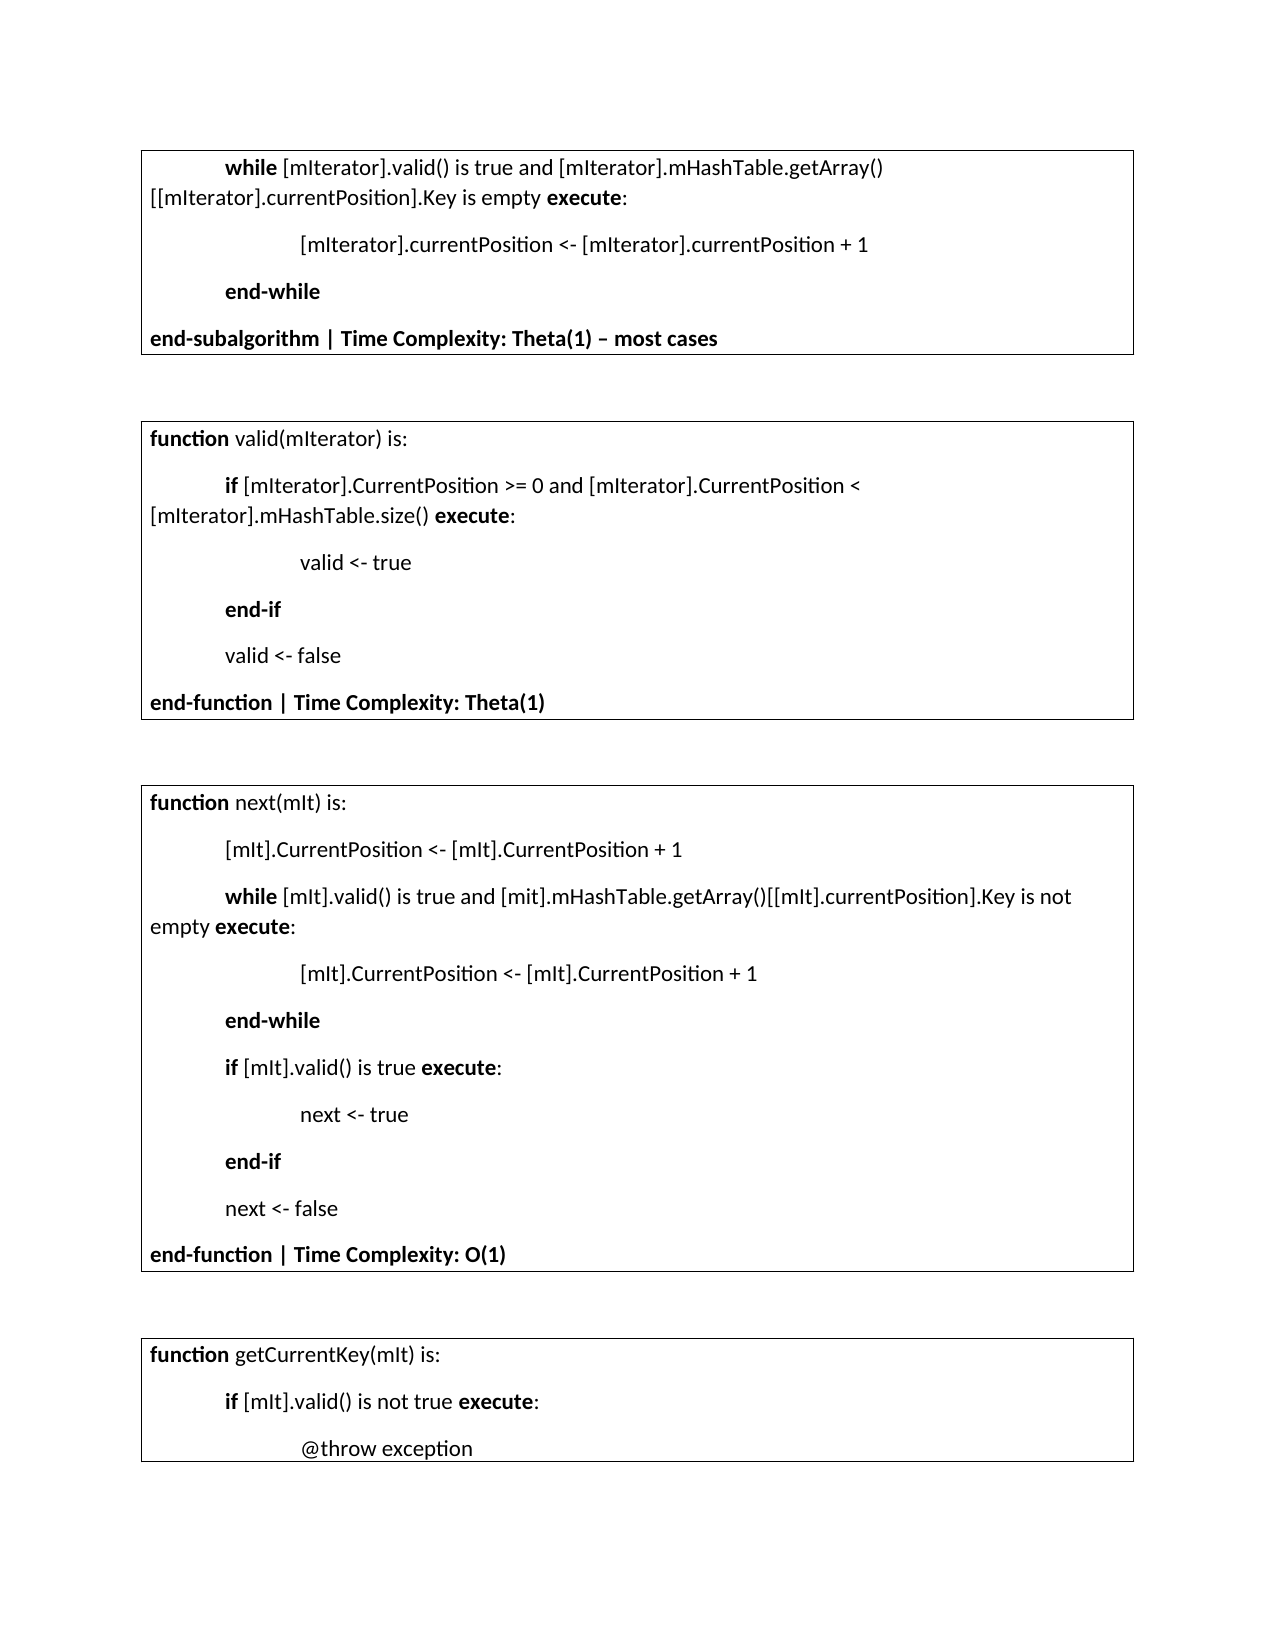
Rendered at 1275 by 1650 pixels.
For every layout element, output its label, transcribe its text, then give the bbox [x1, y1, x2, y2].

text [mIt].CurrentPosition <- [mIt].CurrentPosition + 1 [142, 956, 1133, 987]
text end-if [142, 1144, 1133, 1175]
text end-subalgorithm | Time Complexity: Theta(1) – most cases [142, 321, 1133, 354]
text if [mIterator].CurrentPosition >= 0 and [mIterator].CurrentPosition < [mIterator].mHashTable.size() execute: [142, 468, 1133, 529]
text [mIt].CurrentPosition <- [mIt].CurrentPosition + 1 [142, 832, 1133, 863]
text end-if [142, 592, 1133, 623]
text @throw exception [142, 1431, 1133, 1461]
text next <- true [142, 1097, 1133, 1128]
text while [mIterator].valid() is true and [mIterator].mHashTable.getArray()[[mIterator].currentPosition].Key is empty execute: [142, 151, 1133, 211]
text end-while [142, 1003, 1133, 1034]
text end-function | Time Complexity: Theta(1) [142, 685, 1133, 719]
text valid <- true [142, 545, 1133, 576]
text function valid(mIterator) is: [142, 422, 1133, 452]
text [mIterator].currentPosition <- [mIterator].currentPosition + 1 [142, 227, 1133, 258]
text end-function | Time Complexity: O(1) [142, 1237, 1133, 1271]
text function next(mIt) is: [142, 786, 1133, 817]
text end-while [142, 274, 1133, 305]
text function getCurrentKey(mIt) is: [142, 1339, 1133, 1369]
text if [mIt].valid() is true execute: [142, 1050, 1133, 1081]
text next <- false [142, 1191, 1133, 1222]
text while [mIt].valid() is true and [mit].mHashTable.getArray()[[mIt].currentPosition].Key is not empty execute: [142, 879, 1133, 941]
text if [mIt].valid() is not true execute: [142, 1384, 1133, 1416]
text valid <- false [142, 638, 1133, 670]
